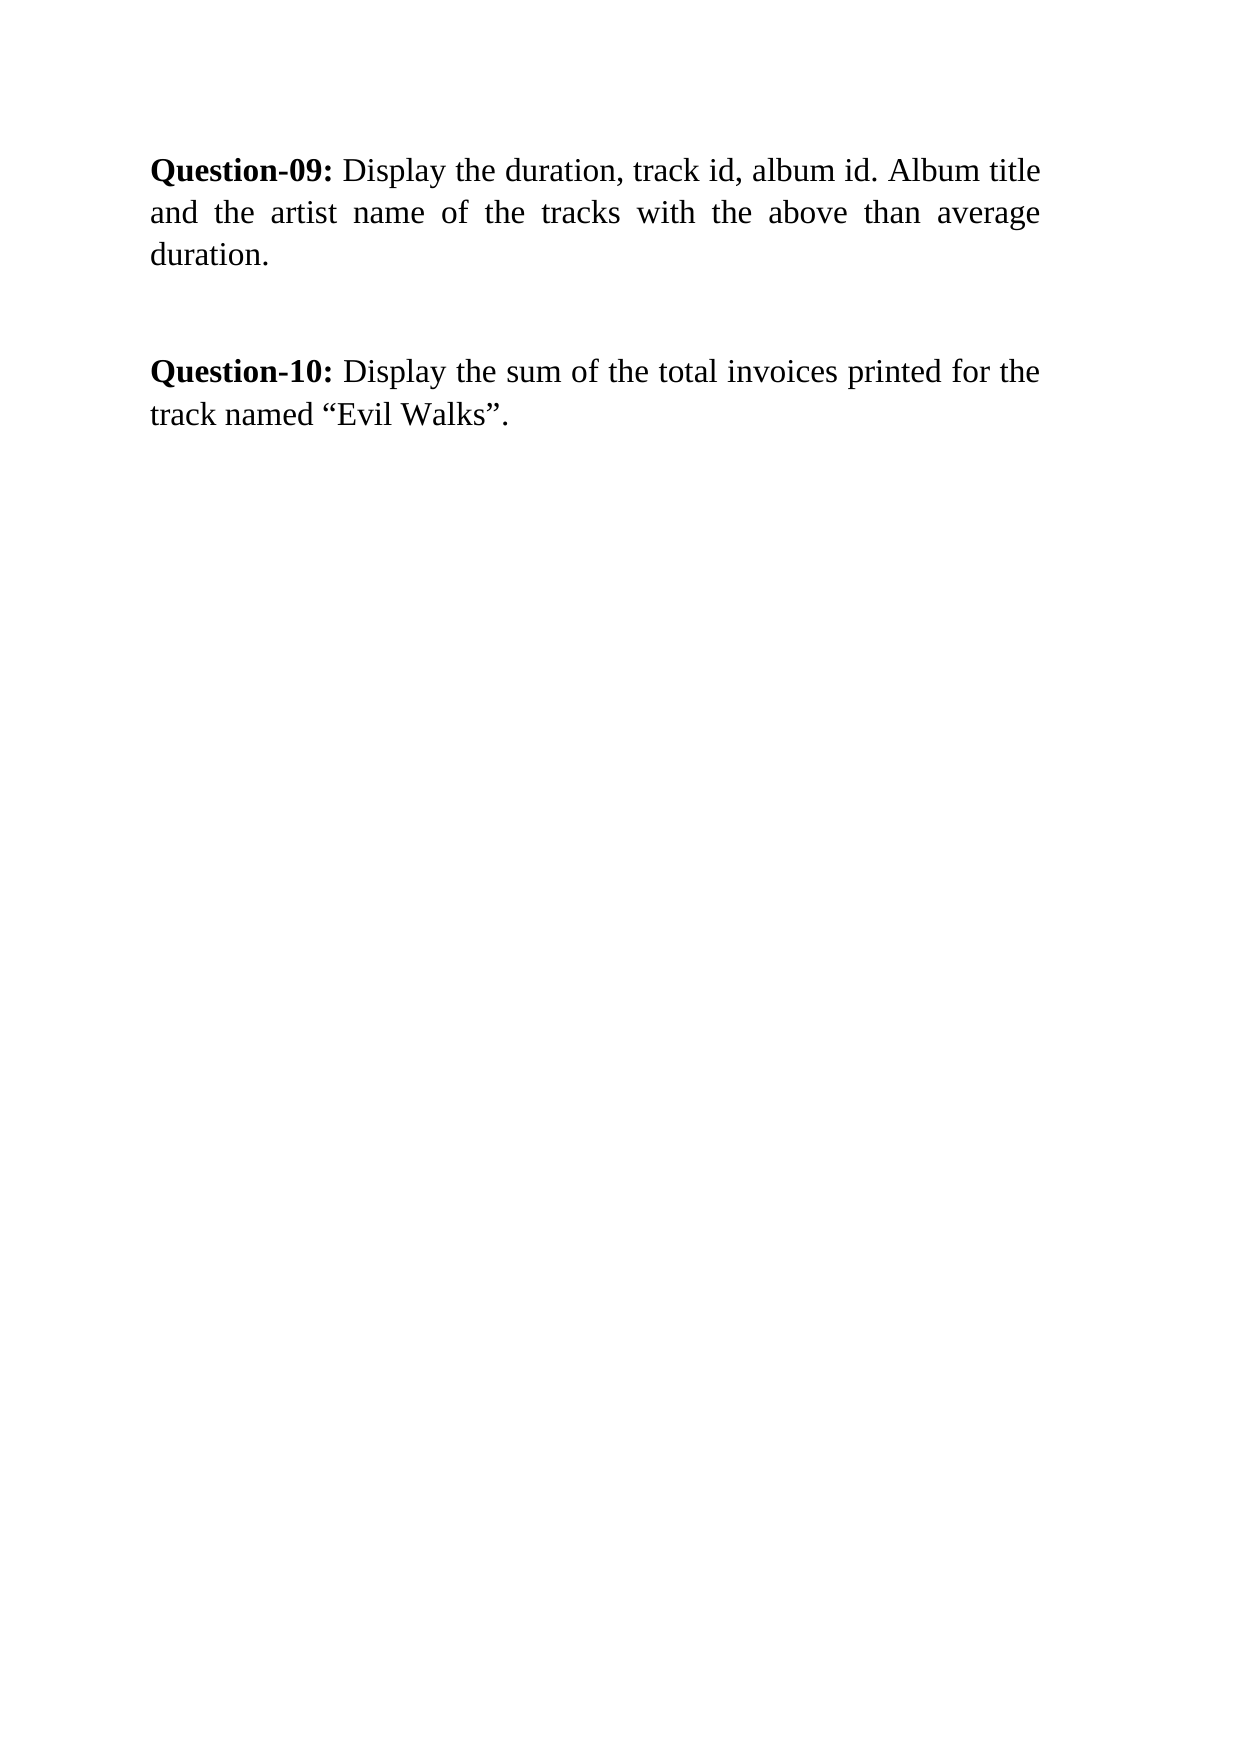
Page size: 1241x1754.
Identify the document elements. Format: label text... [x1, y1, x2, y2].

text Question-09: Display the duration, track id, album id. Album title and the artist name of the tracks with the above than average duration. [150, 150, 1042, 272]
text Question-10: Display the sum of the total invoices printed for the track named “Evil Walks”. [150, 352, 1042, 432]
